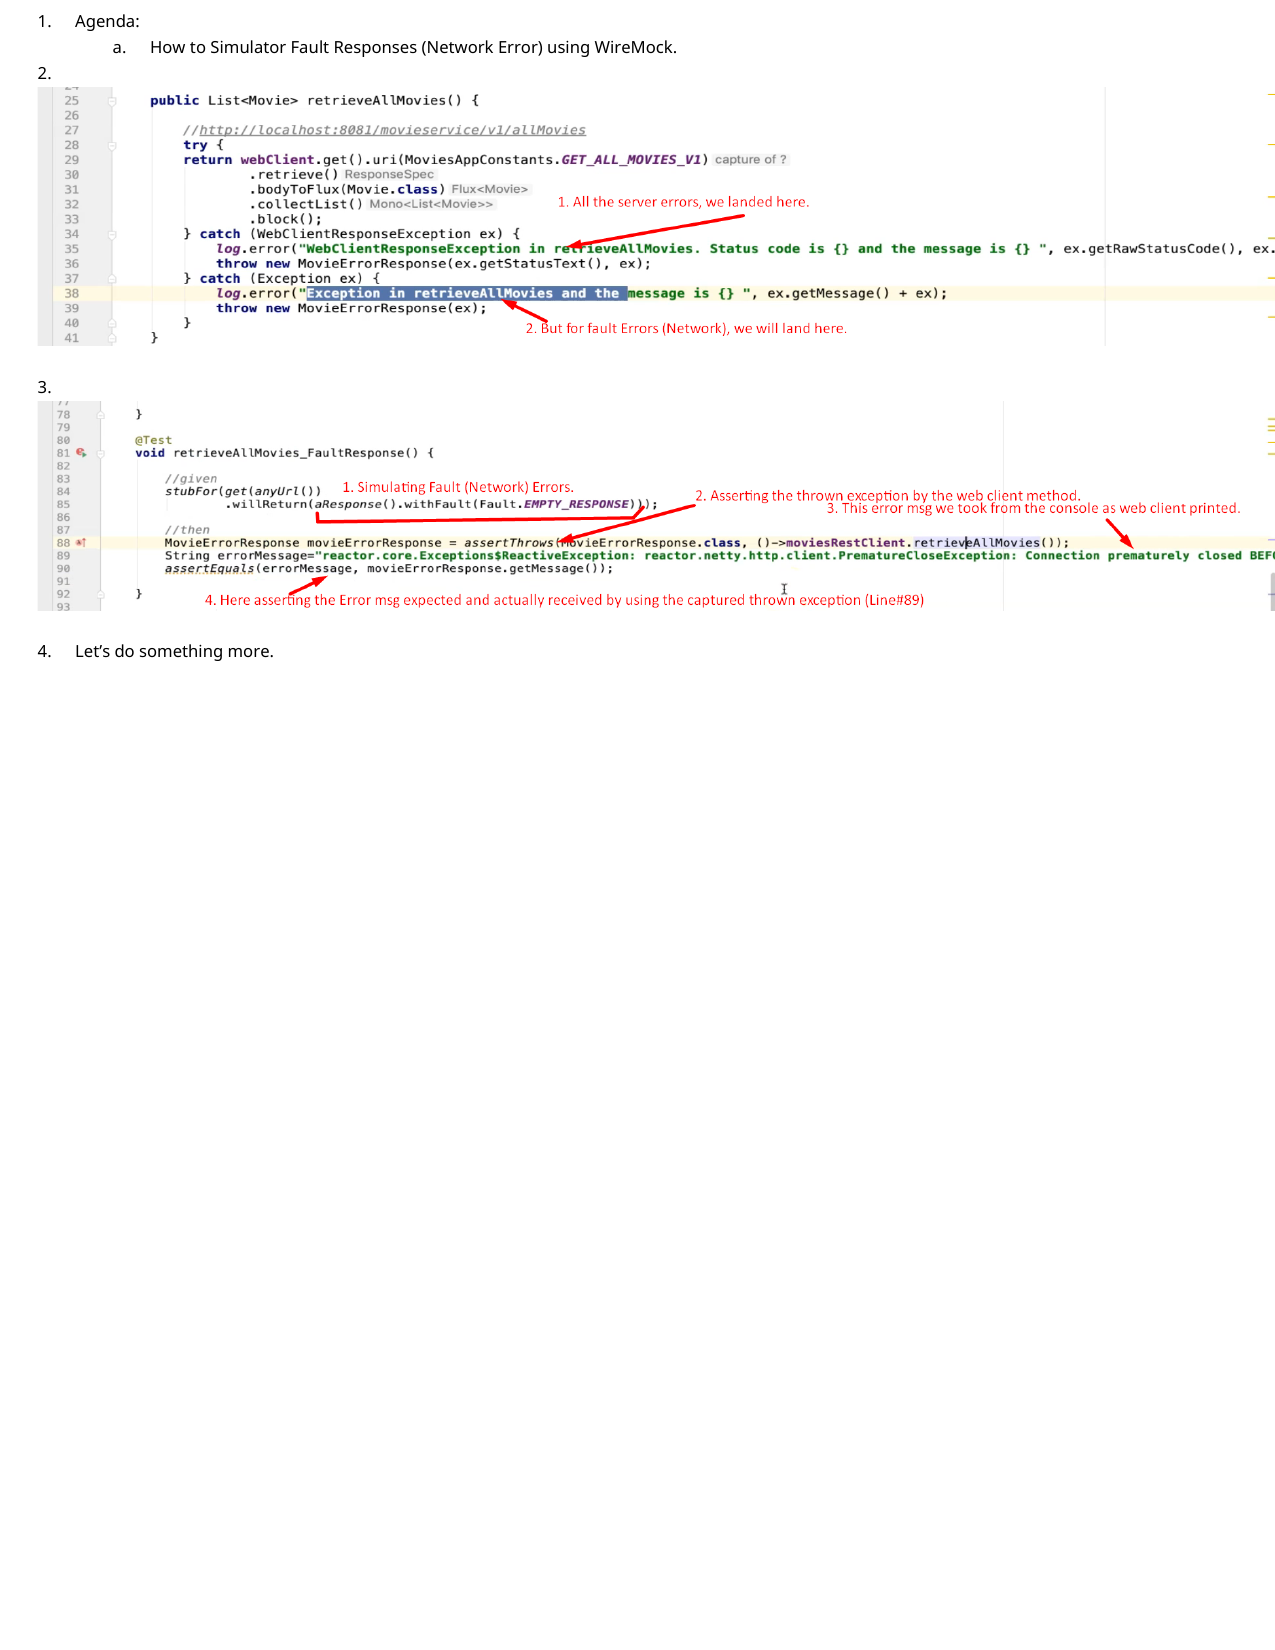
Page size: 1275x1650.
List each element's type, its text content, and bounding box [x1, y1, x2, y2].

picture [37, 87, 1275, 346]
picture [37, 401, 1275, 611]
list Agenda: [37, 9, 1255, 32]
list Let’s do something more. [37, 640, 1255, 689]
list How to Simulator Fault Responses (Network Error) using WireMock. [112, 35, 1255, 58]
